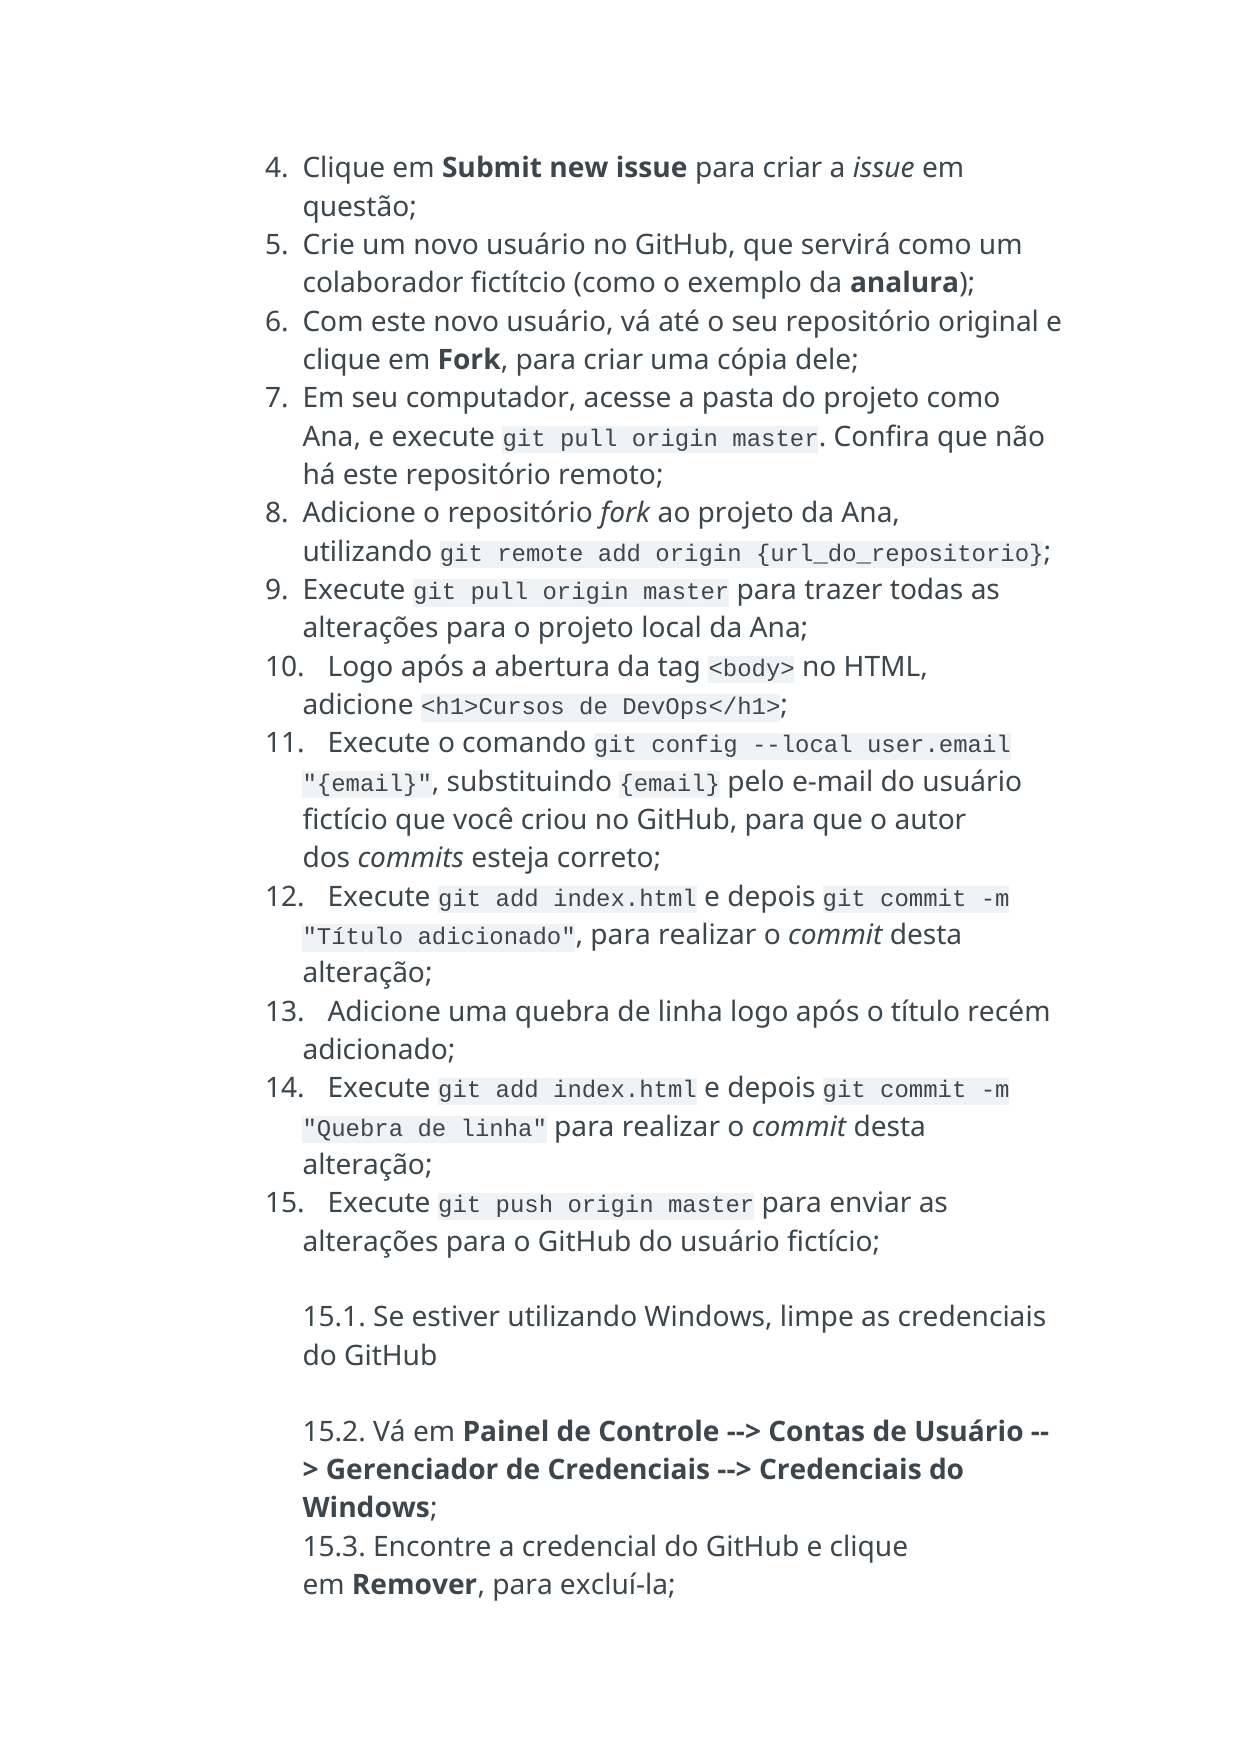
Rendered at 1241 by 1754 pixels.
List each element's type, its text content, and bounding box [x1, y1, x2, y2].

text 15.1. Se estiver utilizando Windows, limpe as credenciais do GitHub [302, 1297, 1063, 1373]
list Crie um novo usuário no GitHub, que servirá como um colaborador fictítcio (como o exemplo da analura); [265, 224, 1063, 301]
list Execute git pull origin master para trazer todas as alterações para o projeto local da Ana; [265, 569, 1063, 646]
list Execute git add index.html e depois git commit -m "Quebra de linha" para realizar o commit desta alteração; [265, 1068, 1063, 1183]
list Clique em Submit new issue para criar a issue em questão; [265, 148, 1063, 224]
list Logo após a abertura da tag <body> no HTML, adicione <h1>Cursos de DevOps</h1>; [265, 646, 1063, 723]
list Adicione o repositório fork ao projeto da Ana, utilizando git remote add origin {url_do_repositorio}; [265, 493, 1063, 569]
list Em seu computador, acesse a pasta do projeto como Ana, e execute git pull origin master. Confira que não há este repositório remoto; [265, 378, 1063, 493]
text 15.2. Vá em Painel de Controle --> Contas de Usuário --> Gerenciador de Credenciais --> Credenciais do Windows; [302, 1411, 1063, 1526]
text 15.3. Encontre a credencial do GitHub e clique em Remover, para excluí-la; [302, 1526, 1063, 1603]
list Com este novo usuário, vá até o seu repositório original e clique em Fork, para criar uma cópia dele; [265, 301, 1063, 378]
list Execute o comando git config --local user.email "{email}", substituindo {email} pelo e-mail do usuário fictício que você criou no GitHub, para que o autor dos commits esteja correto; [265, 723, 1063, 876]
list Execute git push origin master para enviar as alterações para o GitHub do usuário fictício; [265, 1183, 1063, 1259]
list Adicione uma quebra de linha logo após o título recém adicionado; [265, 991, 1063, 1068]
list Execute git add index.html e depois git commit -m "Título adicionado", para realizar o commit desta alteração; [265, 876, 1063, 991]
